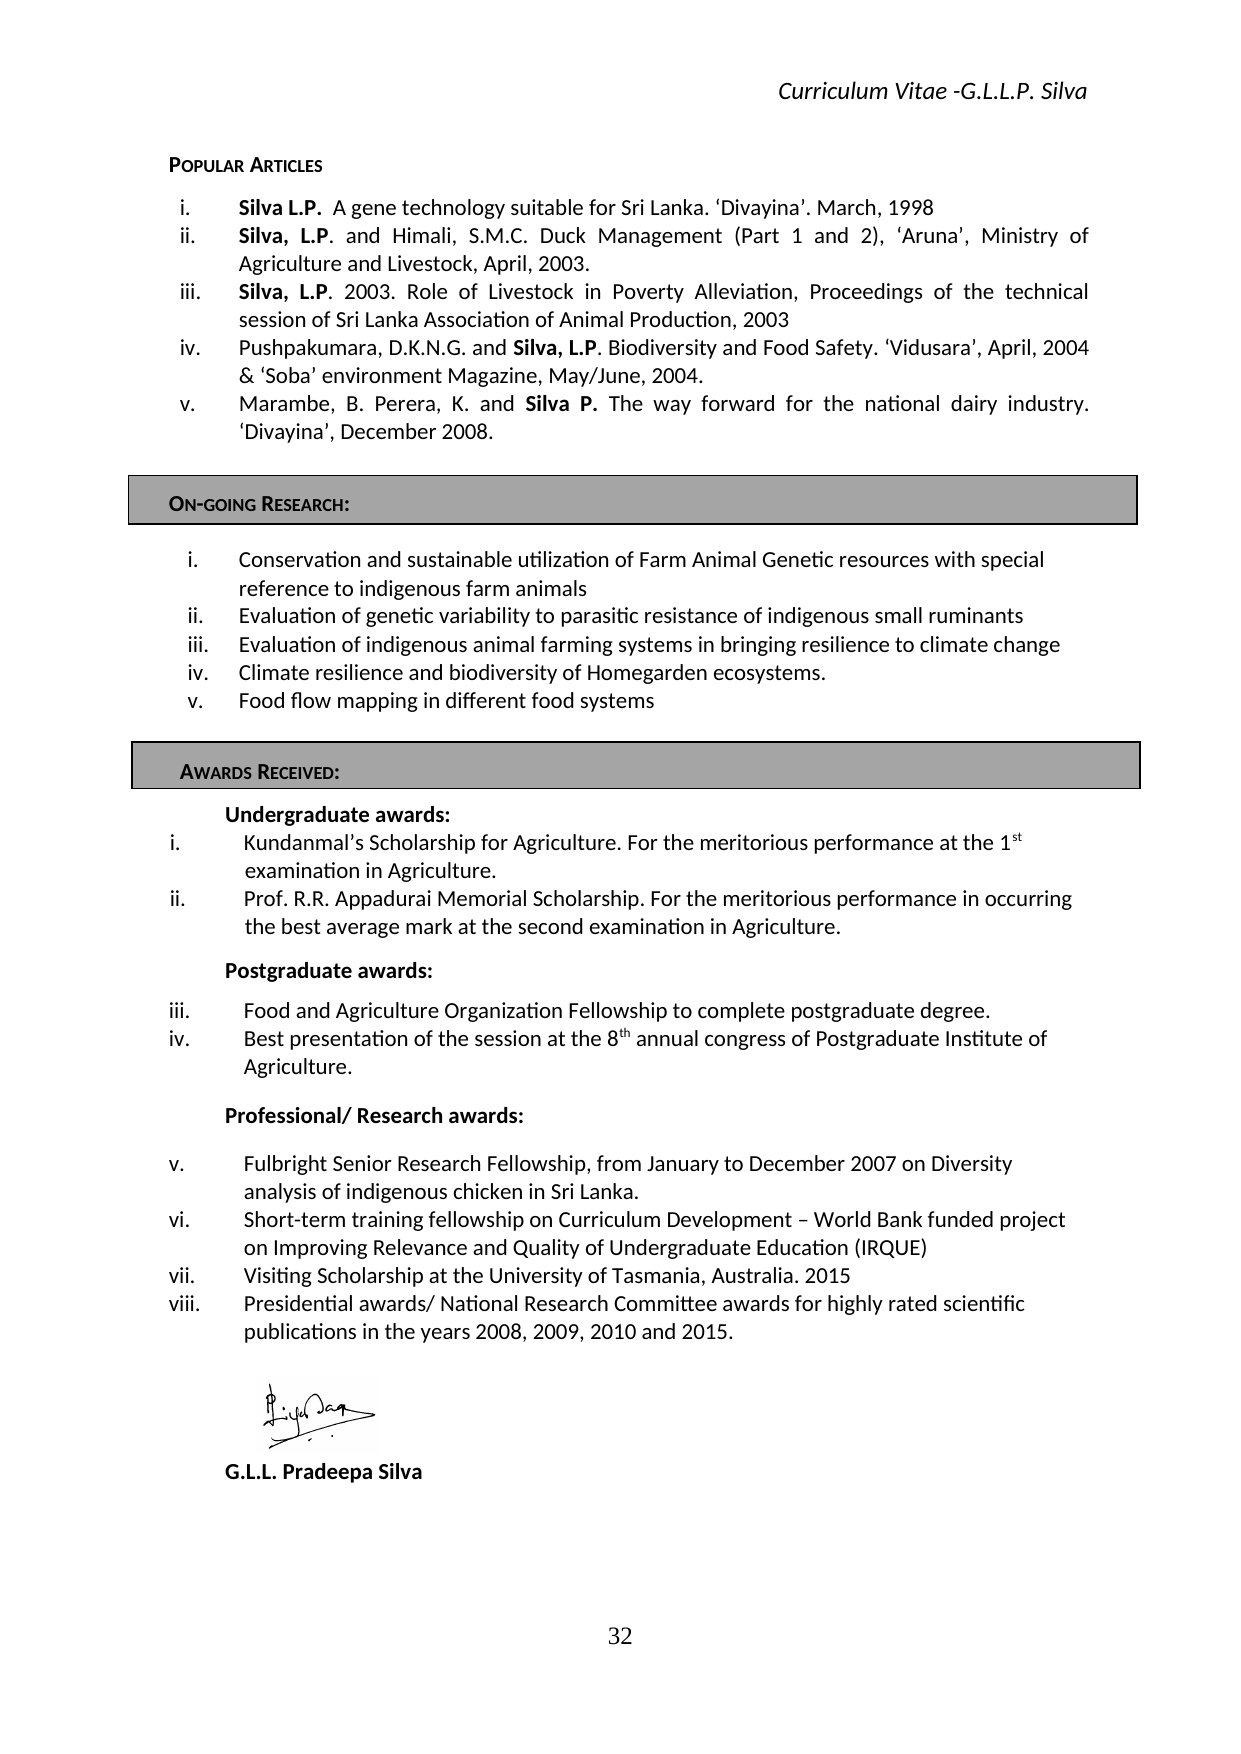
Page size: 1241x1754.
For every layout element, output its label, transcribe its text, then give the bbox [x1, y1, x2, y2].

list Silva L.P. A gene technology suitable for Sri Lanka. ‘Divayina’. March, 1998 [179, 193, 1090, 221]
list Marambe, B. Perera, K. and Silva P. The way forward for the national dairy industry. ‘Divayina’, December 2008. [179, 389, 1090, 446]
list Fulbright Senior Research Fellowship, from January to December 2007 on Diversity analysis of indigenous chicken in Sri Lanka. [169, 1149, 1090, 1205]
picture [254, 1376, 382, 1455]
list Food flow mapping in different food systems [187, 686, 1090, 714]
list Evaluation of indigenous animal farming systems in bringing resilience to climate change [187, 630, 1090, 658]
text Undergraduate awards: [150, 800, 1090, 828]
list Kundanmal’s Scholarship for Agriculture. For the meritorious performance at the 1st examination in Agriculture. [169, 828, 1090, 884]
list Climate resilience and biodiversity of Homegarden ecosystems. [187, 658, 1090, 686]
list Presidential awards/ National Research Committee awards for highly rated scientific publications in the years 2008, 2009, 2010 and 2015. [169, 1289, 1090, 1345]
list Evaluation of genetic variability to parasitic resistance of indigenous small ruminants [187, 602, 1090, 630]
text On-going Research: [169, 489, 1090, 518]
list Food and Agriculture Organization Fellowship to complete postgraduate degree. [169, 996, 1090, 1024]
list Short-term training fellowship on Curriculum Development – World Bank funded project on Improving Relevance and Quality of Undergraduate Education (IRQUE) [169, 1205, 1090, 1261]
list Best presentation of the session at the 8th annual congress of Postgraduate Institute of Agriculture. [169, 1024, 1090, 1080]
list Silva, L.P. 2003. Role of Livestock in Poverty Alleviation, Proceedings of the technical session of Sri Lanka Association of Animal Production, 2003 [179, 277, 1090, 333]
list Conservation and sustainable utilization of Farm Animal Genetic resources with special reference to indigenous farm animals [187, 546, 1090, 602]
text Professional/ Research awards: [225, 1101, 1090, 1129]
text Postgraduate awards: [225, 956, 1090, 984]
list Visiting Scholarship at the University of Tasmania, Australia. 2015 [169, 1261, 1090, 1289]
text Popular Articles [169, 150, 1090, 178]
list Silva, L.P. and Himali, S.M.C. Duck Management (Part 1 and 2), ‘Aruna’, Ministry of Agriculture and Livestock, April, 2003. [179, 221, 1090, 277]
list Pushpakumara, D.K.N.G. and Silva, L.P. Biodiversity and Food Safety. ‘Vidusara’, April, 2004 & ‘Soba’ environment Magazine, May/June, 2004. [179, 333, 1090, 389]
list G.L.L. Pradeepa Silva [225, 1457, 1090, 1485]
list Prof. R.R. Appadurai Memorial Scholarship. For the meritorious performance in occurring the best average mark at the second examination in Agriculture. [169, 884, 1090, 941]
text Awards Received: [179, 757, 1090, 785]
